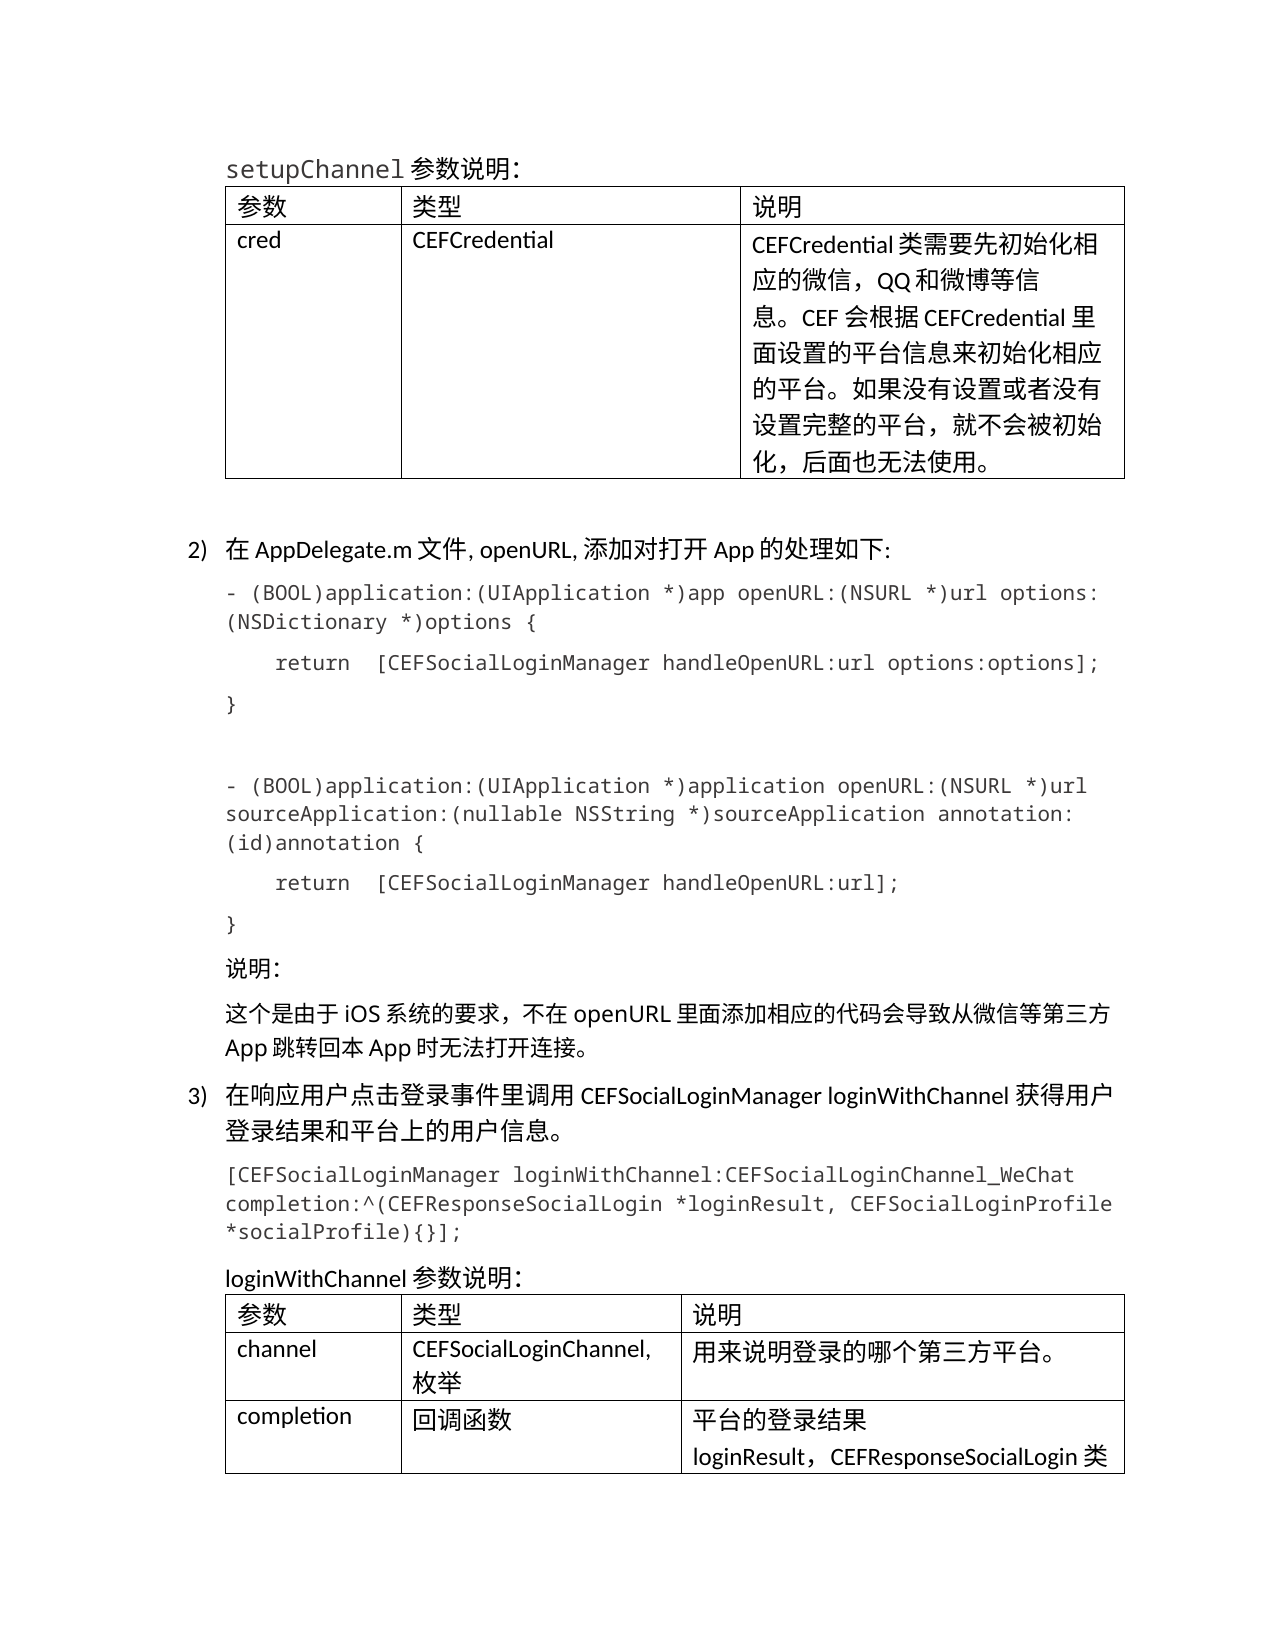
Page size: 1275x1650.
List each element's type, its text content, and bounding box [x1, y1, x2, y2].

list loginWithChannel参数说明： [225, 1258, 1125, 1294]
text } [225, 689, 1125, 717]
text 说明： [225, 950, 1125, 984]
text [CEFSocialLoginManager loginWithChannel:CEFSocialLoginChannel_WeChat completion:^(CEFResponseSocialLogin *loginResult, CEFSocialLoginProfile *socialProfile){}]; [225, 1160, 1125, 1246]
table_cell cred [226, 225, 401, 478]
list setupChannel参数说明： [225, 150, 1125, 186]
table_header 参数 [226, 1295, 401, 1332]
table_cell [682, 1401, 1124, 1473]
table_cell completion [226, 1401, 401, 1473]
table_header 说明 [741, 187, 1124, 223]
table_cell CEFCredential [402, 225, 740, 478]
table_cell 回调函数 [402, 1401, 681, 1473]
text return [CEFSocialLoginManager handleOpenURL:url]; [225, 868, 1125, 897]
table_header 说明 [682, 1295, 1124, 1332]
list 在响应用户点击登录事件里调用 CEFSocialLoginManager loginWithChannel获得用户登录结果和平台上的用户信息。 [187, 1075, 1125, 1148]
table_header 参数 [226, 187, 401, 223]
text } [225, 909, 1125, 938]
table_header 类型 [402, 187, 740, 223]
table_cell 用来说明登录的哪个第三方平台。 [682, 1333, 1124, 1399]
text - (BOOL)application:(UIApplication *)application openURL:(NSURL *)url sourceApplication:(nullable NSString *)sourceApplication annotation:(id)annotation { [225, 771, 1125, 856]
text 这个是由于iOS系统的要求，不在openURL里面添加相应的代码会导致从微信等第三方App跳转回本App时无法打开连接。 [225, 996, 1125, 1063]
text return [CEFSocialLoginManager handleOpenURL:url options:options]; [225, 648, 1125, 676]
table_header 类型 [402, 1295, 681, 1332]
text - (BOOL)application:(UIApplication *)app openURL:(NSURL *)url options:(NSDictionary *)options { [225, 578, 1125, 635]
table_cell CEFSocialLoginChannel,枚举 [402, 1333, 681, 1399]
list 在AppDelegate.m文件, openURL, 添加对打开App的处理如下: [187, 530, 1125, 566]
table_cell channel [226, 1333, 401, 1399]
table_cell CEFCredential类需要先初始化相应的微信，QQ和微博等信息。CEF会根据CEFCredential 里面设置的平台信息来初始化相应的平台。如果没有设置或者没有设置完整的平台，就不会被初始化，后面也无法使用。 [741, 225, 1124, 478]
